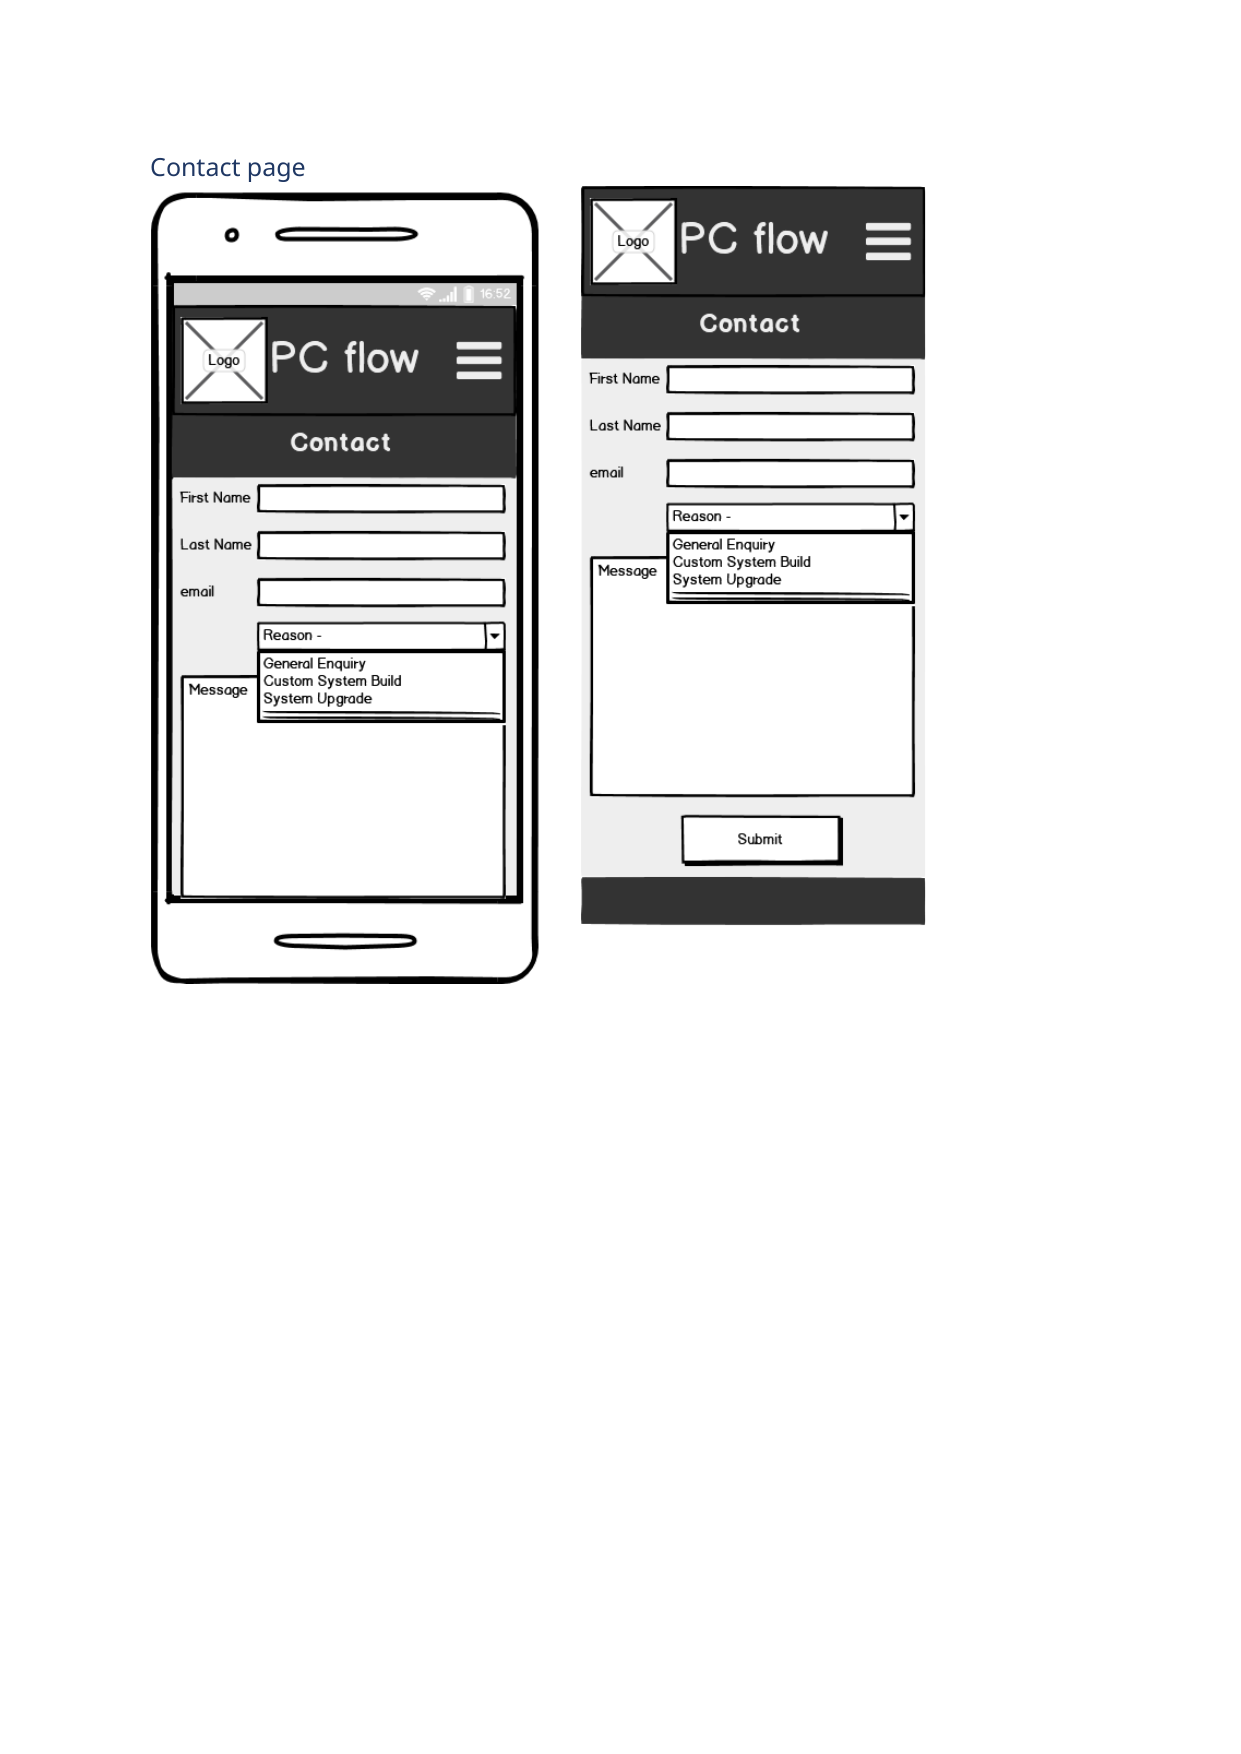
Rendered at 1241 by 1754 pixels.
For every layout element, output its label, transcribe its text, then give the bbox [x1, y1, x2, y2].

picture [150, 186, 926, 984]
subtitle Contact page [150, 150, 1090, 184]
